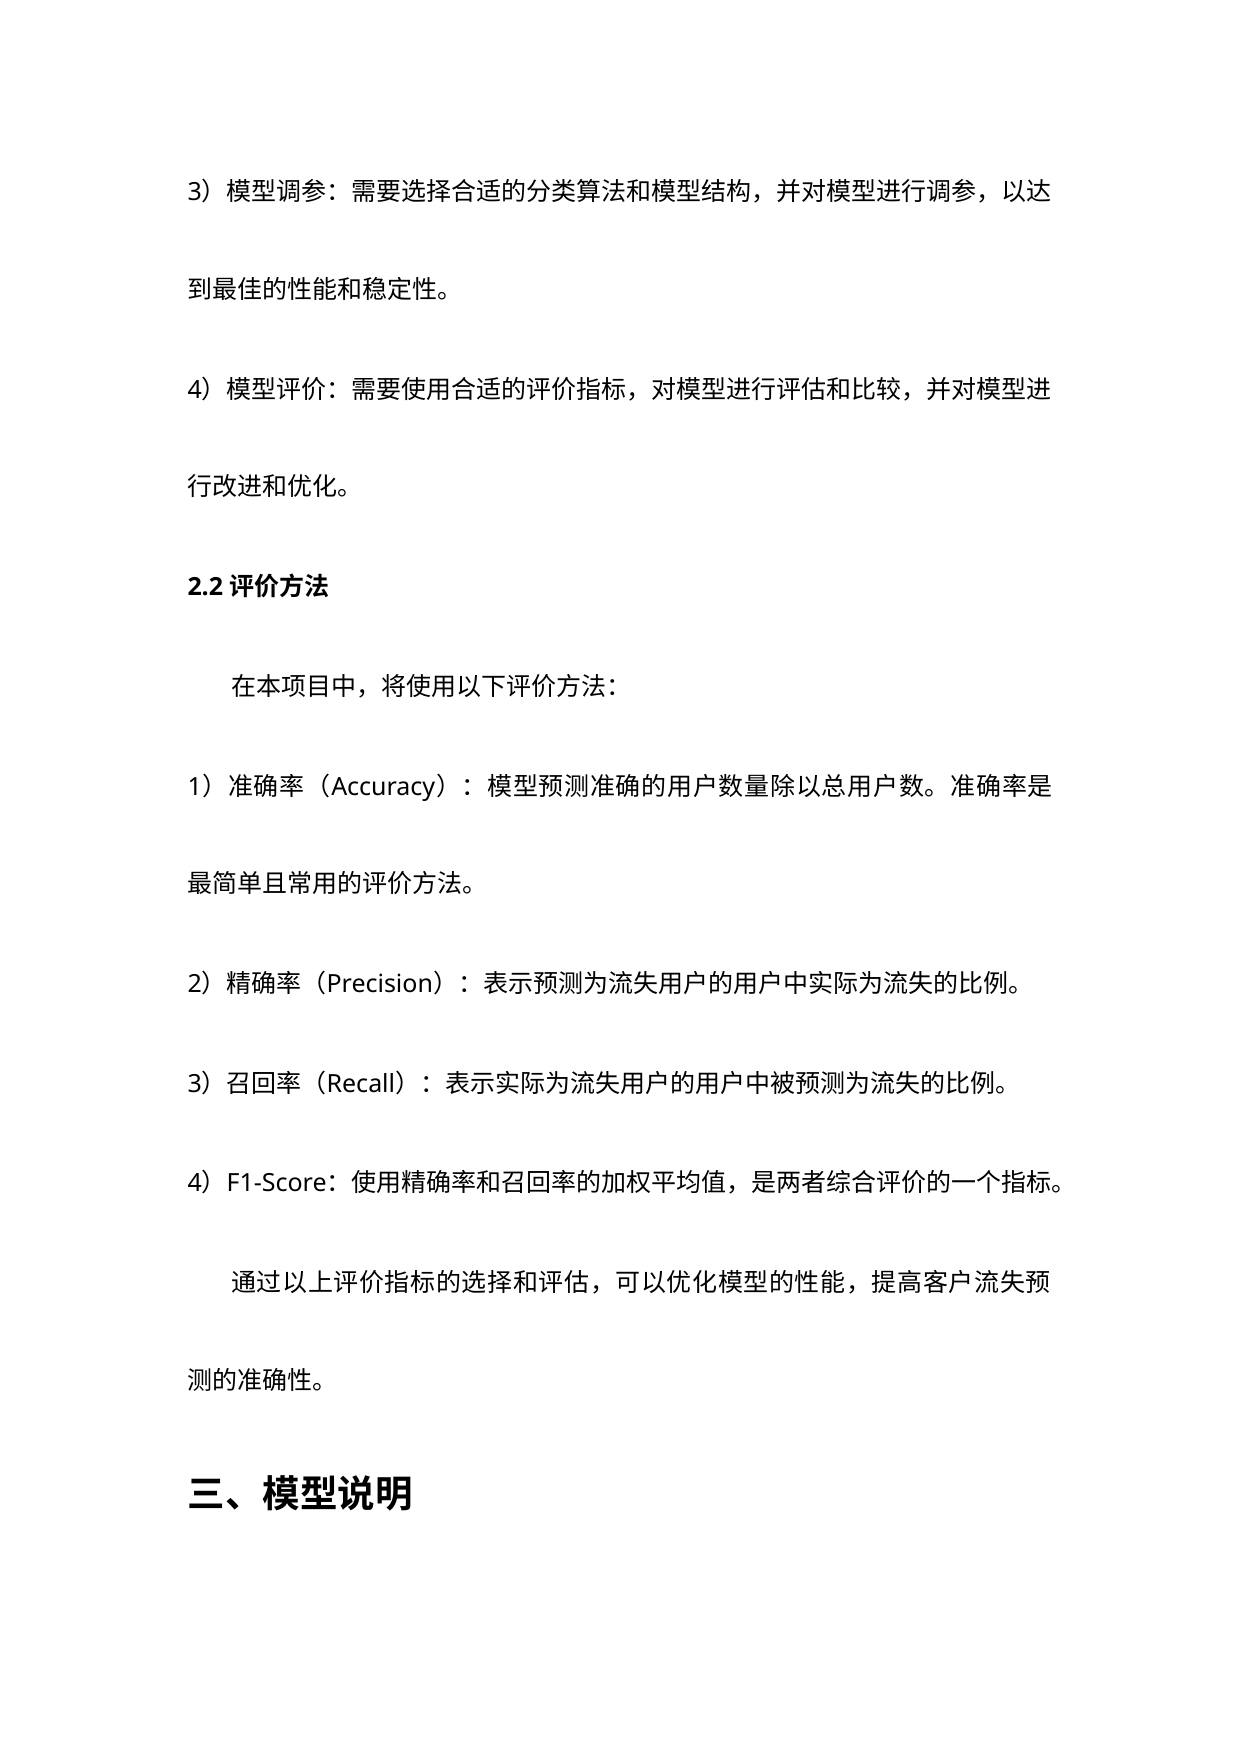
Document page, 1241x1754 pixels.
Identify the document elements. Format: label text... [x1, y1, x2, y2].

text 4）F1-Score：使用精确率和召回率的加权平均值，是两者综合评价的一个指标。 [187, 1148, 1053, 1213]
text 2.2 评价方法 [187, 552, 1053, 617]
subtitle 三、模型说明 [187, 1458, 1053, 1523]
text 1）准确率（Accuracy）：模型预测准确的用户数量除以总用户数。准确率是最简单且常用的评价方法。 [187, 752, 1053, 914]
text 3）模型调参：需要选择合适的分类算法和模型结构，并对模型进行调参，以达到最佳的性能和稳定性。 [187, 157, 1053, 320]
text 通过以上评价指标的选择和评估，可以优化模型的性能，提高客户流失预测的准确性。 [187, 1248, 1053, 1411]
text 3）召回率（Recall）：表示实际为流失用户的用户中被预测为流失的比例。 [187, 1049, 1053, 1114]
text 2）精确率（Precision）：表示预测为流失用户的用户中实际为流失的比例。 [187, 949, 1053, 1014]
text 在本项目中，将使用以下评价方法： [187, 652, 1053, 717]
text 4）模型评价：需要使用合适的评价指标，对模型进行评估和比较，并对模型进行改进和优化。 [187, 355, 1053, 517]
